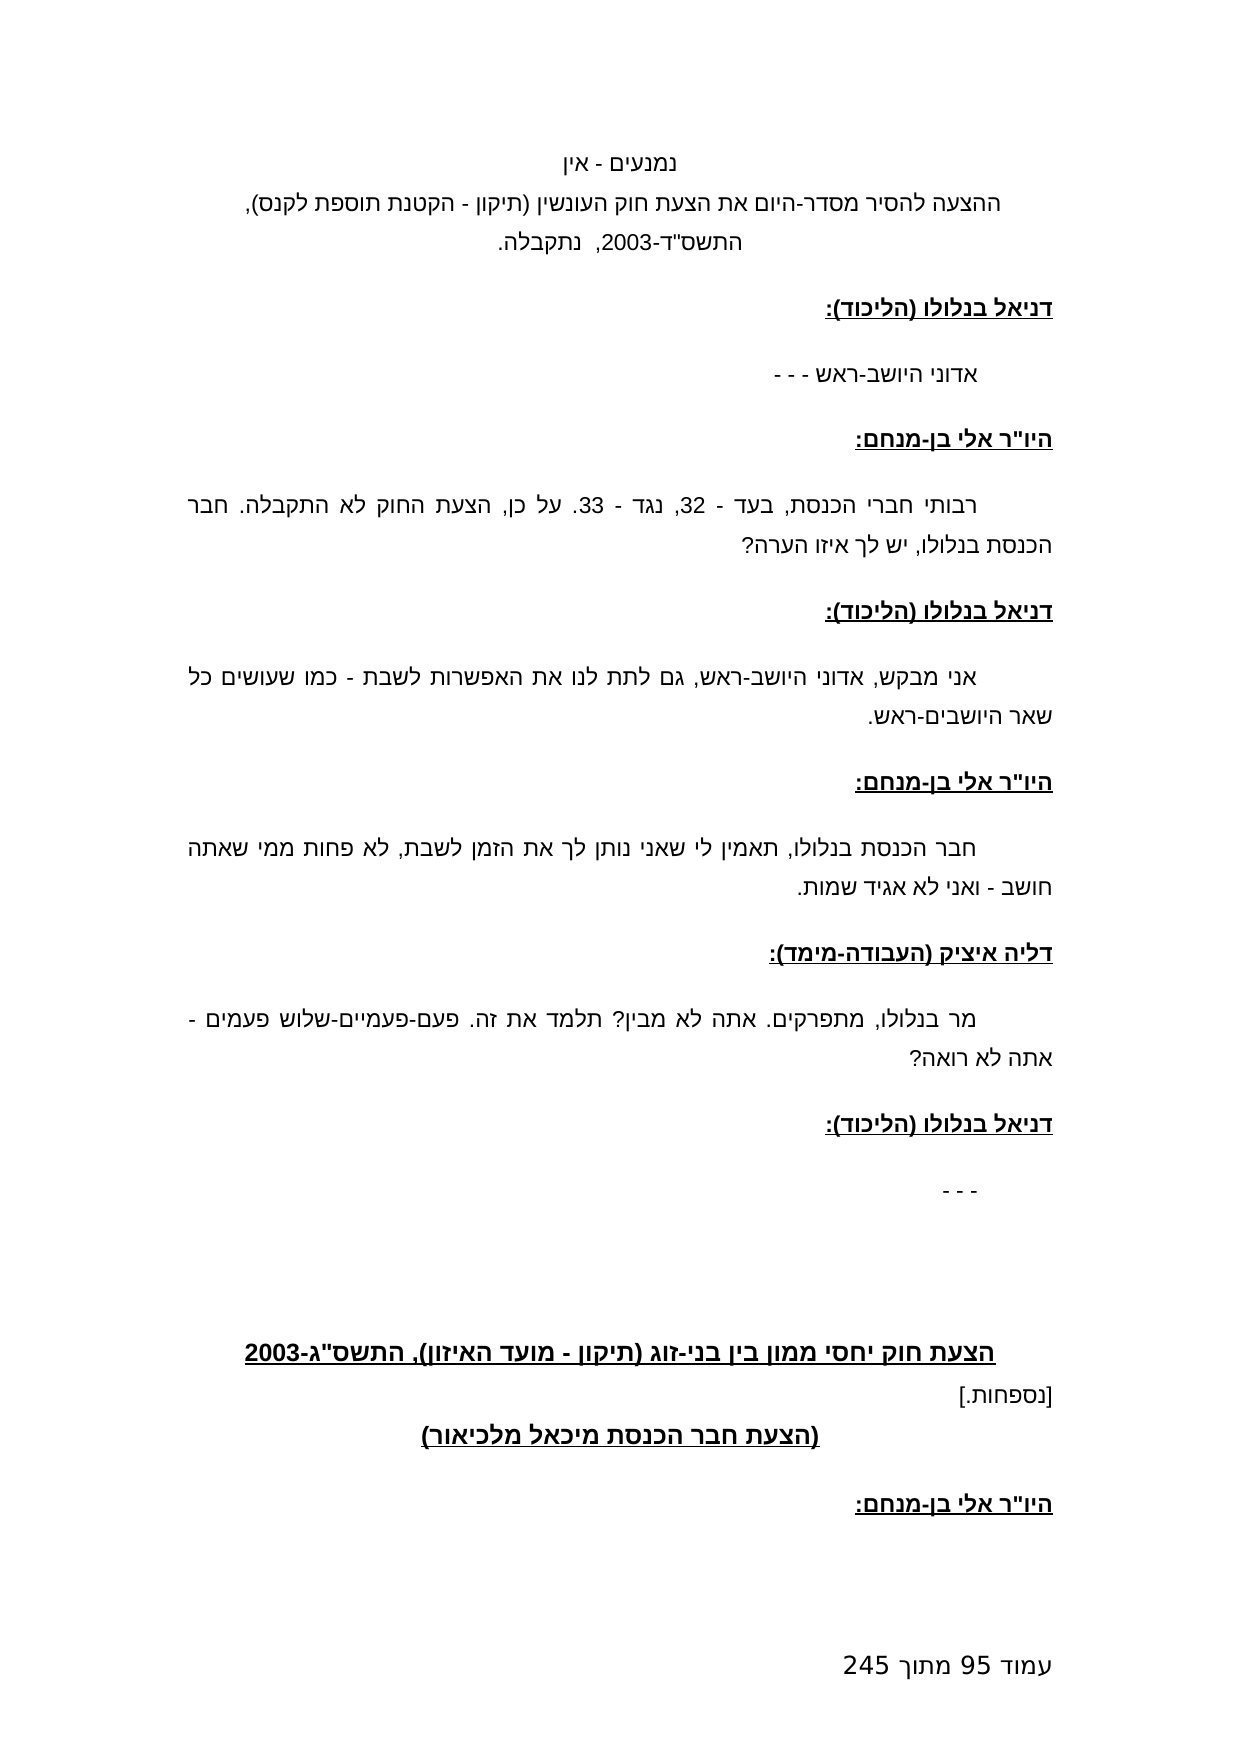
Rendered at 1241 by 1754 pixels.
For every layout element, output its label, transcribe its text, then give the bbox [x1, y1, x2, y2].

text התשס"ד-2003, נתקבלה. [187, 229, 1053, 255]
text היו"ר אלי בן-מנחם: [187, 400, 1053, 453]
text דניאל בנלולו (הליכוד): [187, 1085, 1053, 1137]
text נמנעים - אין [187, 150, 1053, 176]
text אני מבקש, אדוני היושב-ראש, גם לתת לנו את האפשרות לשבת - כמו שעושים כל שאר היושבים-ראש. [187, 663, 1053, 729]
text דניאל בנלולו (הליכוד): [187, 571, 1053, 624]
text הצעת חוק יחסי ממון בין בני-זוג (תיקון - מועד האיזון), התשס"ג-2003 [187, 1338, 1053, 1367]
text אדוני היושב-ראש - - - [187, 361, 1053, 387]
text (הצעת חבר הכנסת מיכאל מלכיאור) [187, 1421, 1053, 1450]
text ההצעה להסיר מסדר-היום את הצעת חוק העונשין (תיקון - הקטנת תוספת לקנס), [187, 189, 1053, 216]
text היו"ר אלי בן-מנחם: [187, 742, 1053, 795]
text דליה איציק (העבודה-מימד): [187, 913, 1053, 966]
text חבר הכנסת בנלולו, תאמין לי שאני נותן לך את הזמן לשבת, לא פחות ממי שאתה חושב - ואני לא אגיד שמות. [187, 834, 1053, 900]
text היו"ר אלי בן-מנחם: [187, 1464, 1053, 1517]
text - - - [187, 1177, 1053, 1203]
text מר בנלולו, מתפרקים. אתה לא מבין? תלמד את זה. פעם-פעמיים-שלוש פעמים - אתה לא רואה? [187, 1006, 1053, 1072]
text רבותי חברי הכנסת, בעד - 32, נגד - 33. על כן, הצעת החוק לא התקבלה. חבר הכנסת בנלולו, יש לך איזו הערה? [187, 492, 1053, 558]
text דניאל בנלולו (הליכוד): [187, 268, 1053, 321]
text [נספחות.] [187, 1382, 1053, 1408]
